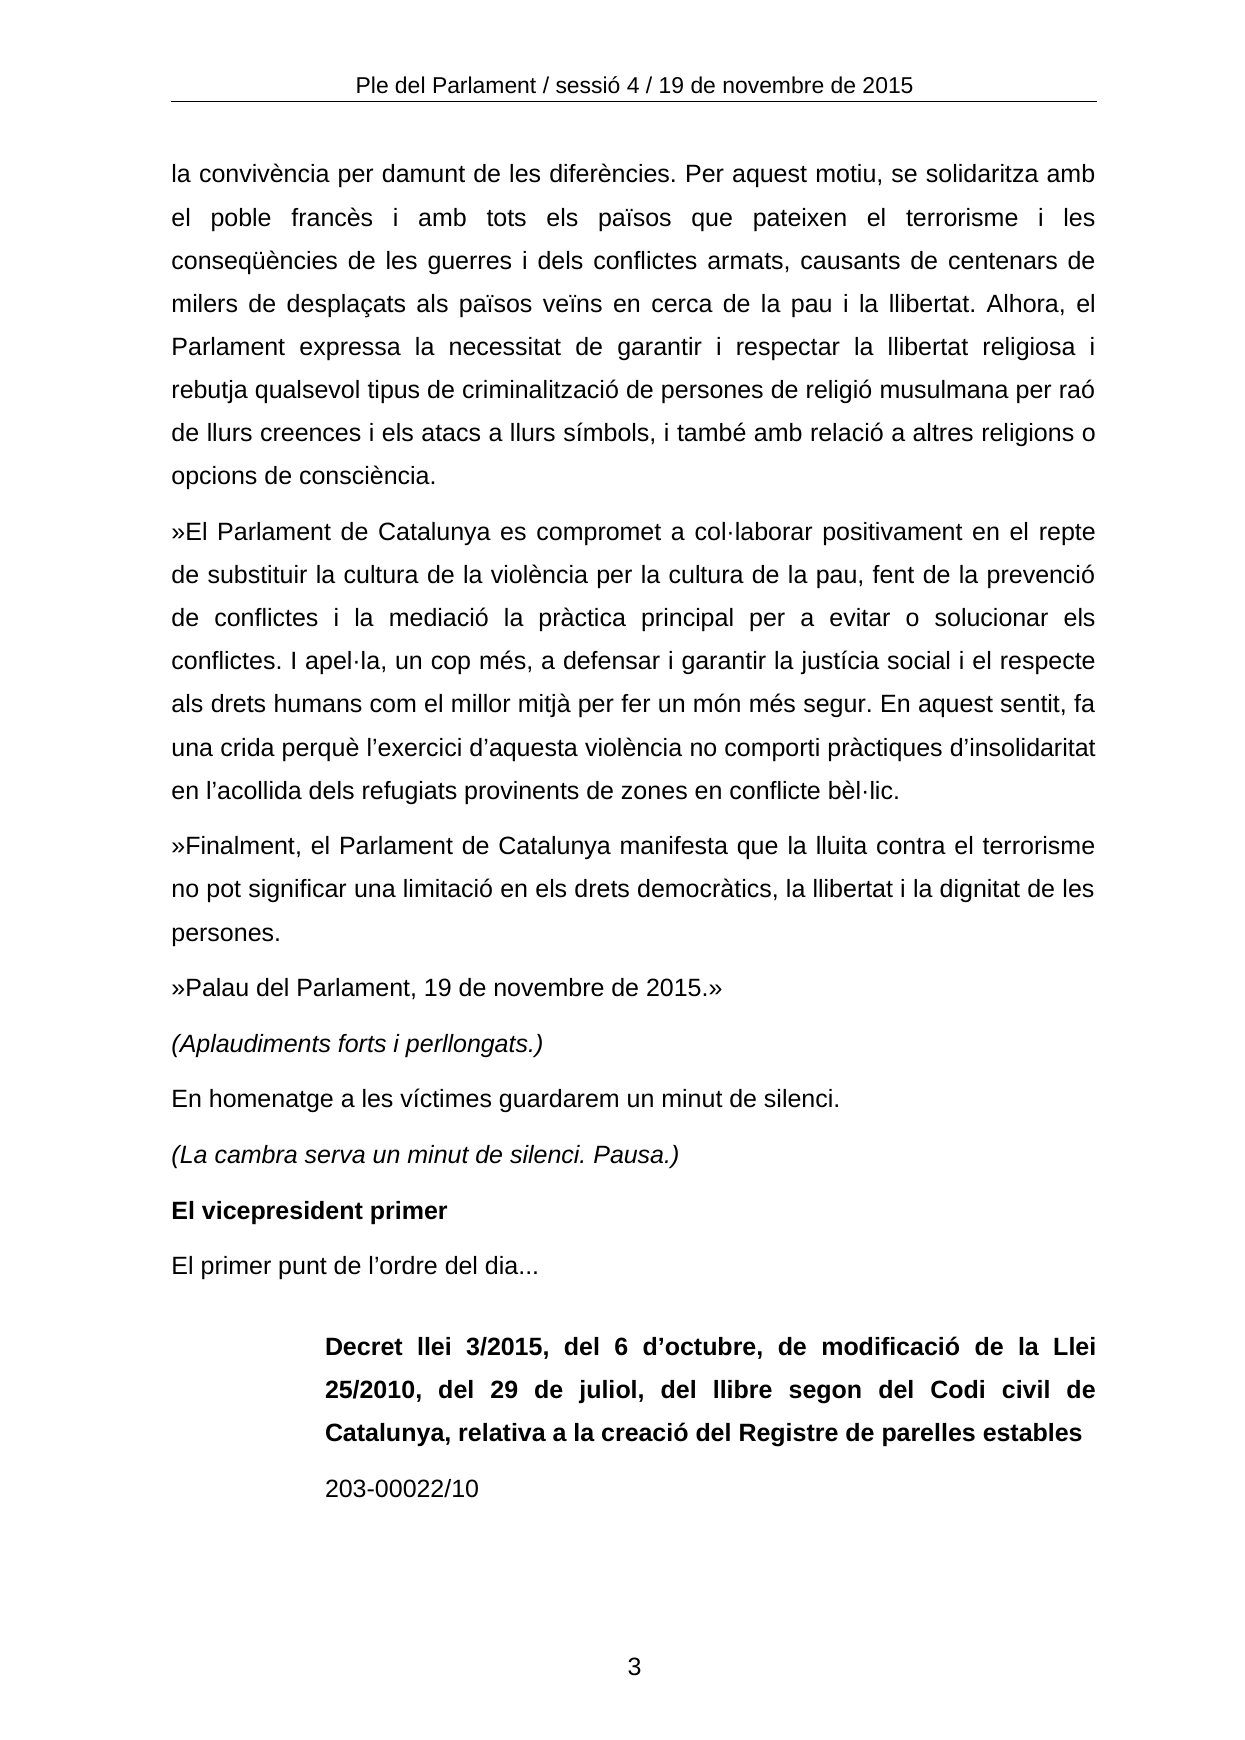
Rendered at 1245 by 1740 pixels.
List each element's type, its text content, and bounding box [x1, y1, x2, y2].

text En homenatge a les víctimes guardarem un minut de silenci. [171, 1084, 1097, 1113]
text 203-00022/10 [325, 1474, 1097, 1503]
text El primer punt de l’ordre del dia... [171, 1251, 1097, 1280]
text (La cambra serva un minut de silenci. Pausa.) [171, 1140, 1097, 1169]
text Decret llei 3/2015, del 6 d’octubre, de modificació de la Llei 25/2010, del 29 de juliol, del llibre segon del Codi civil de Catalunya, relativa a la creació del Registre de parelles estables [325, 1332, 1097, 1447]
text El vicepresident primer [171, 1196, 1097, 1224]
text »Palau del Parlament, 19 de novembre de 2015.» [171, 973, 1097, 1002]
text »Finalment, el Parlament de Catalunya manifesta que la lluita contra el terrorisme no pot significar una limitació en els drets democràtics, la llibertat i la dignitat de les persones. [171, 831, 1097, 946]
text (Aplaudiments forts i perllongats.) [171, 1029, 1097, 1058]
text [171, 159, 1097, 490]
text »El Parlament de Catalunya es compromet a col·laborar positivament en el repte de substituir la cultura de la violència per la cultura de la pau, fent de la prevenció de conflictes i la mediació la pràctica principal per a evitar o solucionar els conflictes. I apel·la, un cop més, a defensar i garantir la justícia social i el respecte als drets humans com el millor mitjà per fer un món més segur. En aquest sentit, fa una crida perquè l’exercici d’aquesta violència no comporti pràctiques d’insolidaritat en l’acollida dels refugiats provinents de zones en conflicte bèl·lic. [171, 517, 1097, 804]
